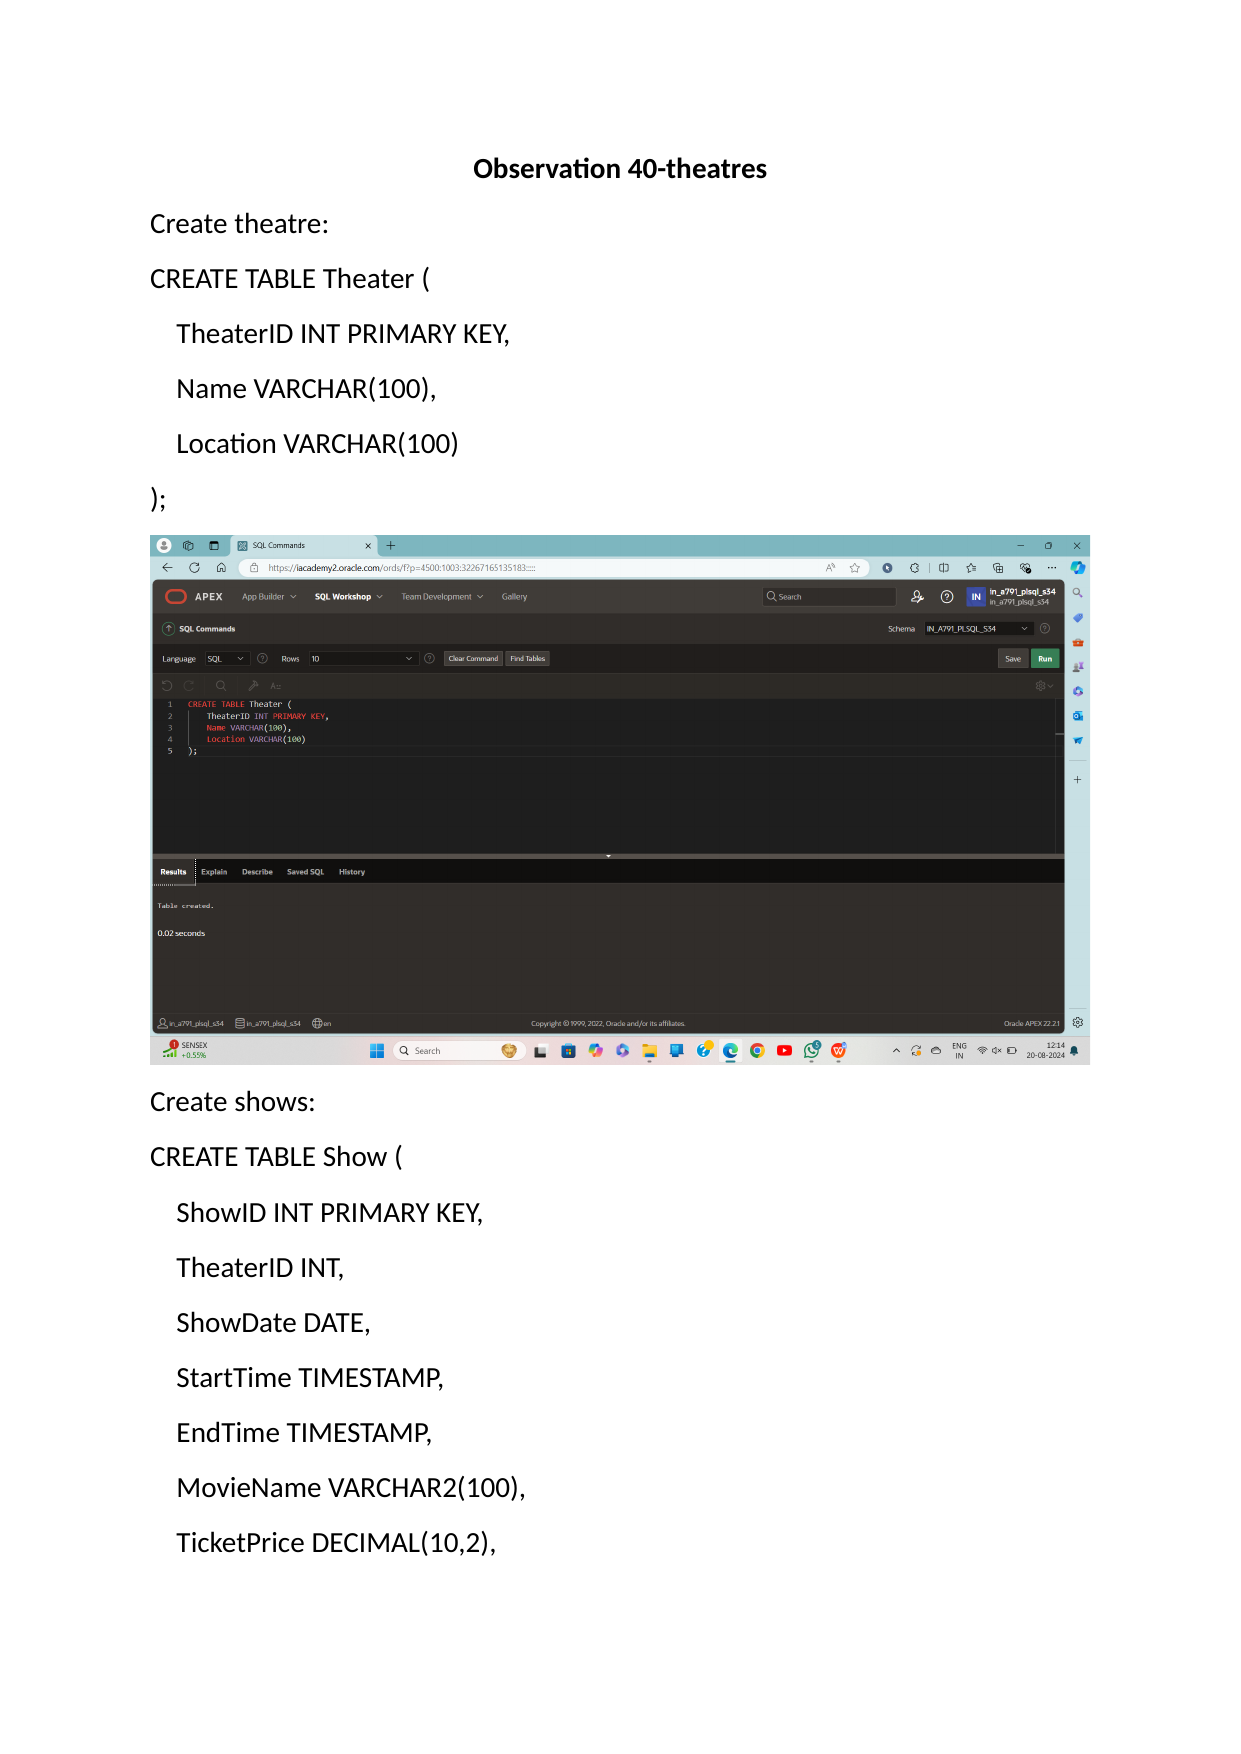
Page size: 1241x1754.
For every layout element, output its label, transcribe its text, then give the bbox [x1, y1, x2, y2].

text TheaterID INT, [150, 1249, 1090, 1284]
text ShowDate DATE, [150, 1304, 1090, 1339]
text CREATE TABLE Theater ( [150, 260, 1090, 296]
text ); [150, 481, 1090, 516]
picture [150, 535, 1091, 1065]
text MovieName VARCHAR2(100), [150, 1469, 1090, 1505]
text Name VARCHAR(100), [150, 370, 1090, 406]
text Location VARCHAR(100) [150, 426, 1090, 461]
text StartTime TIMESTAMP, [150, 1359, 1090, 1394]
text TicketPrice DECIMAL(10,2), [150, 1524, 1090, 1560]
text TheaterID INT PRIMARY KEY, [150, 315, 1090, 351]
text Observation 40-theatres [150, 150, 1090, 186]
text Create theatre: [150, 205, 1090, 241]
text EndTime TIMESTAMP, [150, 1414, 1090, 1450]
text Create shows: [150, 1083, 1090, 1119]
text CREATE TABLE Show ( [150, 1138, 1090, 1174]
text ShowID INT PRIMARY KEY, [150, 1194, 1090, 1229]
